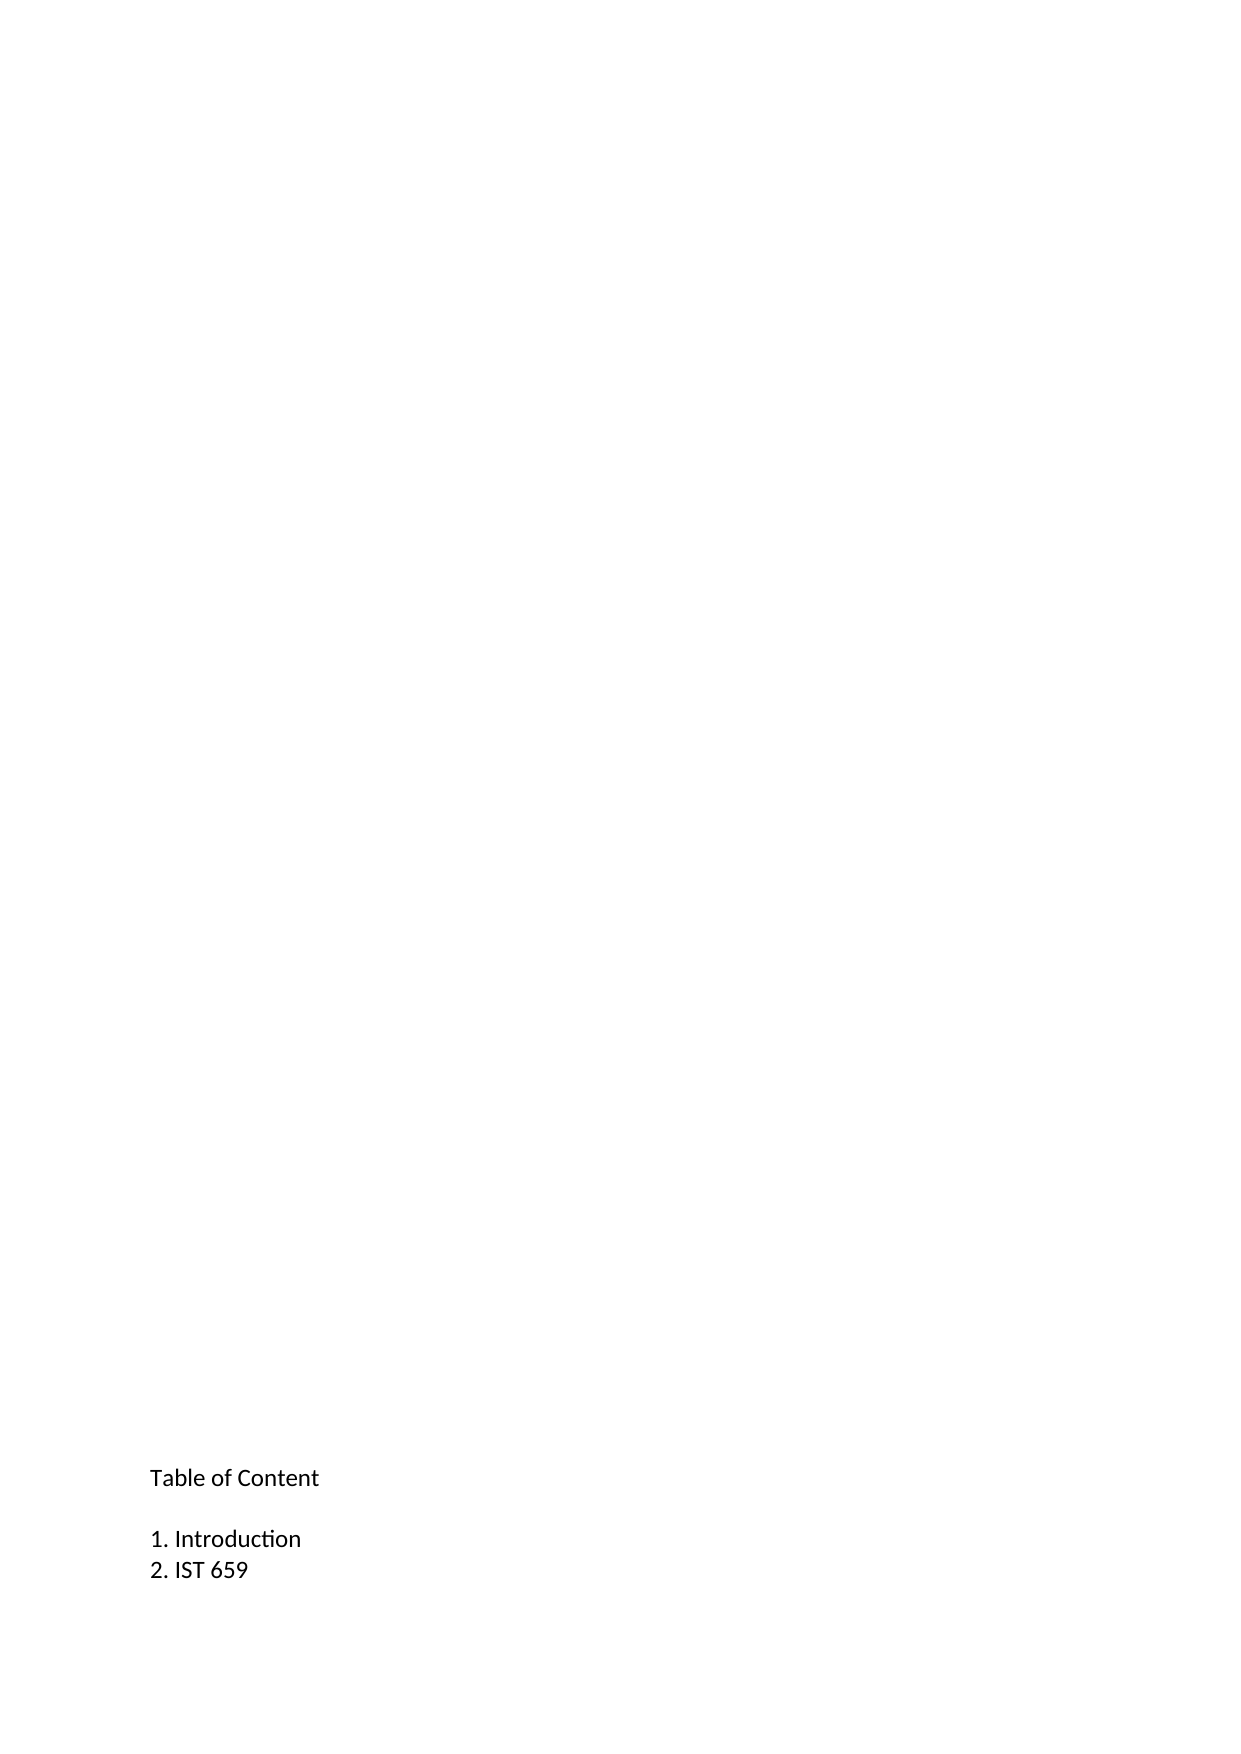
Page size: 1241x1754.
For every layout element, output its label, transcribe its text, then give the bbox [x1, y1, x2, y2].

text 1. Introduction [150, 1523, 1090, 1554]
text 2. IST 659 [150, 1554, 1090, 1584]
text Table of Content [150, 1462, 1090, 1493]
